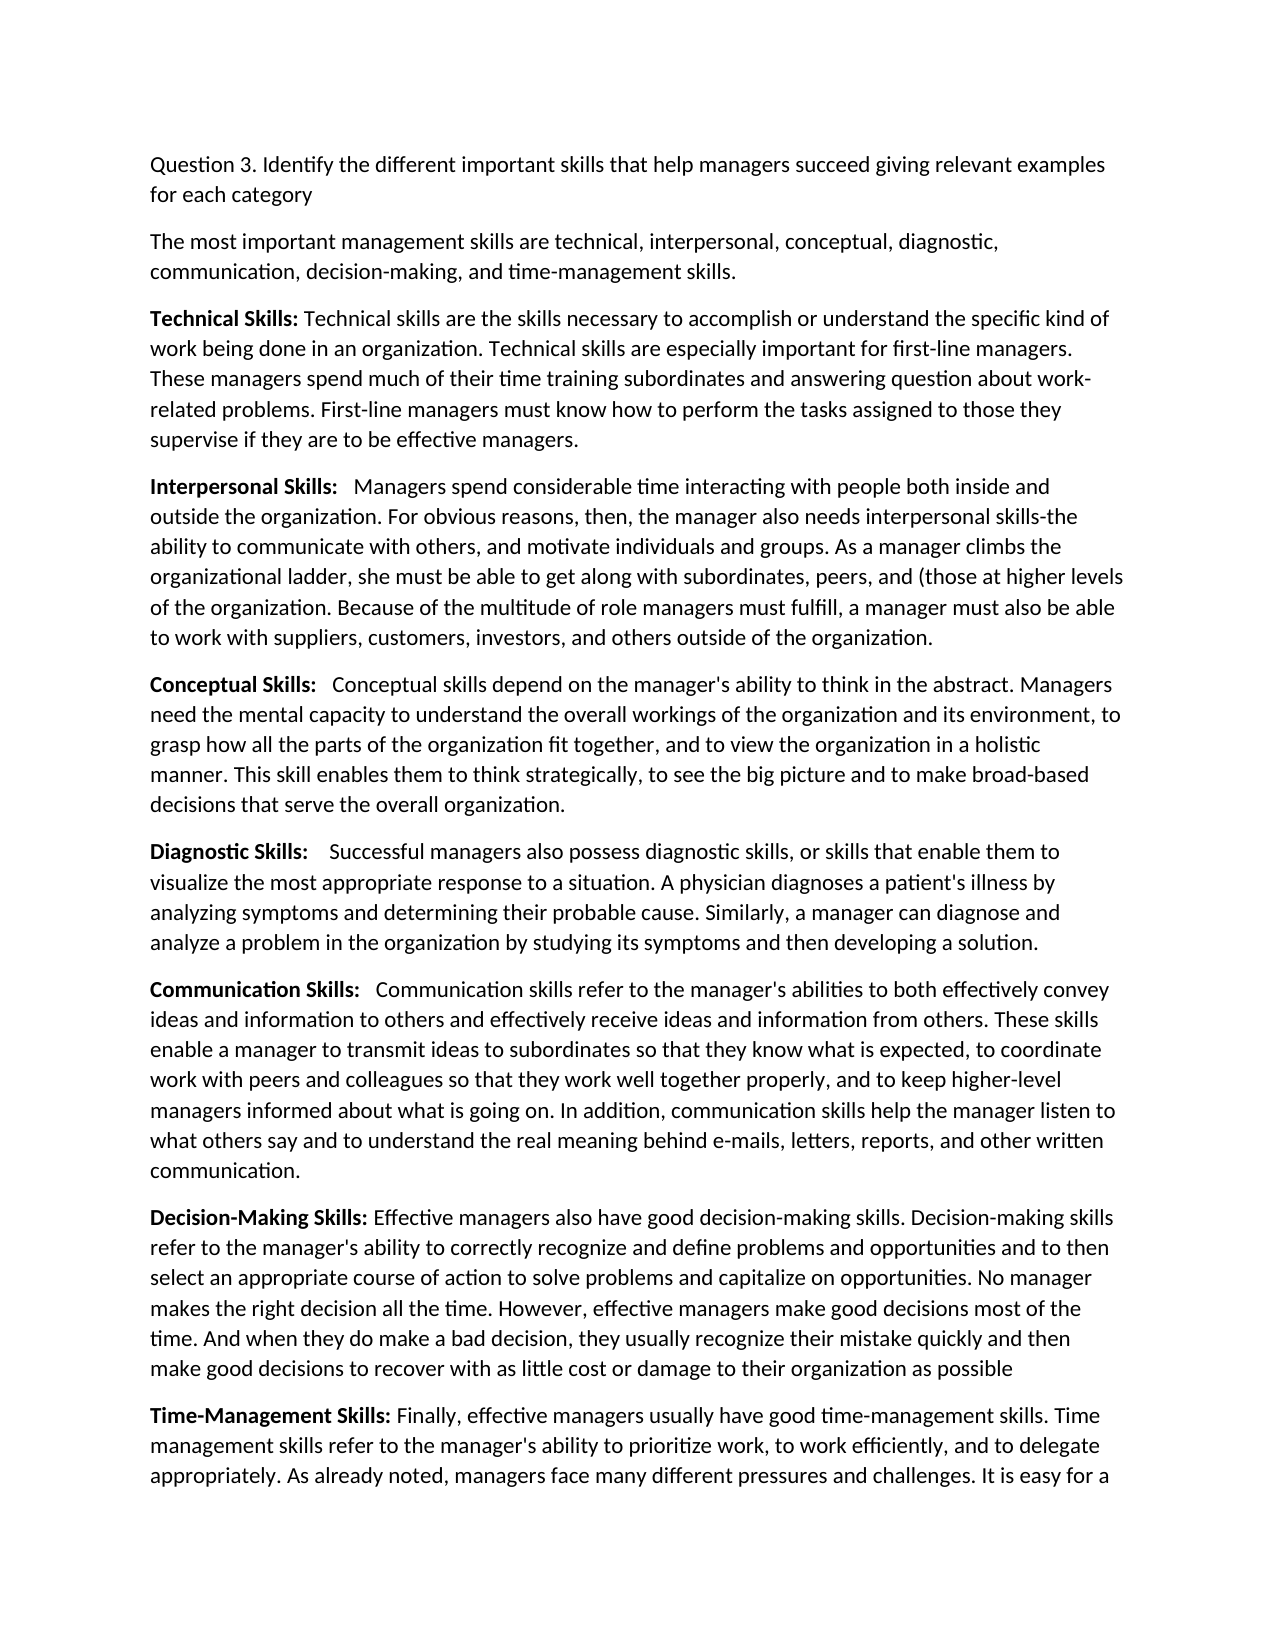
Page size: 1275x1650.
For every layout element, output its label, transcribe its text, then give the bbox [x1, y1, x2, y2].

text Interpersonal Skills: Managers spend considerable time interacting with people both inside and outside the organization. For obvious reasons, then, the manager also needs interpersonal skills-the ability to communicate with others, and motivate individuals and groups. As a manager climbs the organizational ladder, she must be able to get along with subordinates, peers, and (those at higher levels of the organization. Because of the multitude of role managers must fulfill, a manager must also be able to work with suppliers, customers, investors, and others outside of the organization. [150, 472, 1125, 651]
text Communication Skills: Communication skills refer to the manager's abilities to both effectively convey ideas and information to others and effectively receive ideas and information from others. These skills enable a manager to transmit ideas to subordinates so that they know what is expected, to coordinate work with peers and colleagues so that they work well together properly, and to keep higher-level managers informed about what is going on. In addition, communication skills help the manager listen to what others say and to understand the real meaning behind e-mails, letters, reports, and other written communication. [150, 975, 1125, 1184]
text The most important management skills are technical, interpersonal, conceptual, diagnostic, communication, decision-making, and time-management skills. [150, 227, 1125, 285]
text Question 3. Identify the different important skills that help managers succeed giving relevant examples for each category [150, 150, 1125, 208]
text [150, 1401, 1125, 1489]
text Technical Skills: Technical skills are the skills necessary to accomplish or understand the specific kind of work being done in an organization. Technical skills are especially important for first-line managers. These managers spend much of their time training subordinates and answering question about work-related problems. First-line managers must know how to perform the tasks assigned to those they supervise if they are to be effective managers. [150, 304, 1125, 453]
text Conceptual Skills: Conceptual skills depend on the manager's ability to think in the abstract. Managers need the mental capacity to understand the overall workings of the organization and its environment, to grasp how all the parts of the organization fit together, and to view the organization in a holistic manner. This skill enables them to think strategically, to see the big picture and to make broad-based decisions that serve the overall organization. [150, 670, 1125, 819]
text Decision-Making Skills: Effective managers also have good decision-making skills. Decision-making skills refer to the manager's ability to correctly recognize and define problems and opportunities and to then select an appropriate course of action to solve problems and capitalize on opportunities. No manager makes the right decision all the time. However, effective managers make good decisions most of the time. And when they do make a bad decision, they usually recognize their mistake quickly and then make good decisions to recover with as little cost or damage to their organization as possible [150, 1203, 1125, 1382]
text Diagnostic Skills: Successful managers also possess diagnostic skills, or skills that enable them to visualize the most appropriate response to a situation. A physician diagnoses a patient's illness by analyzing symptoms and determining their probable cause. Similarly, a manager can diagnose and analyze a problem in the organization by studying its symptoms and then developing a solution. [150, 837, 1125, 956]
